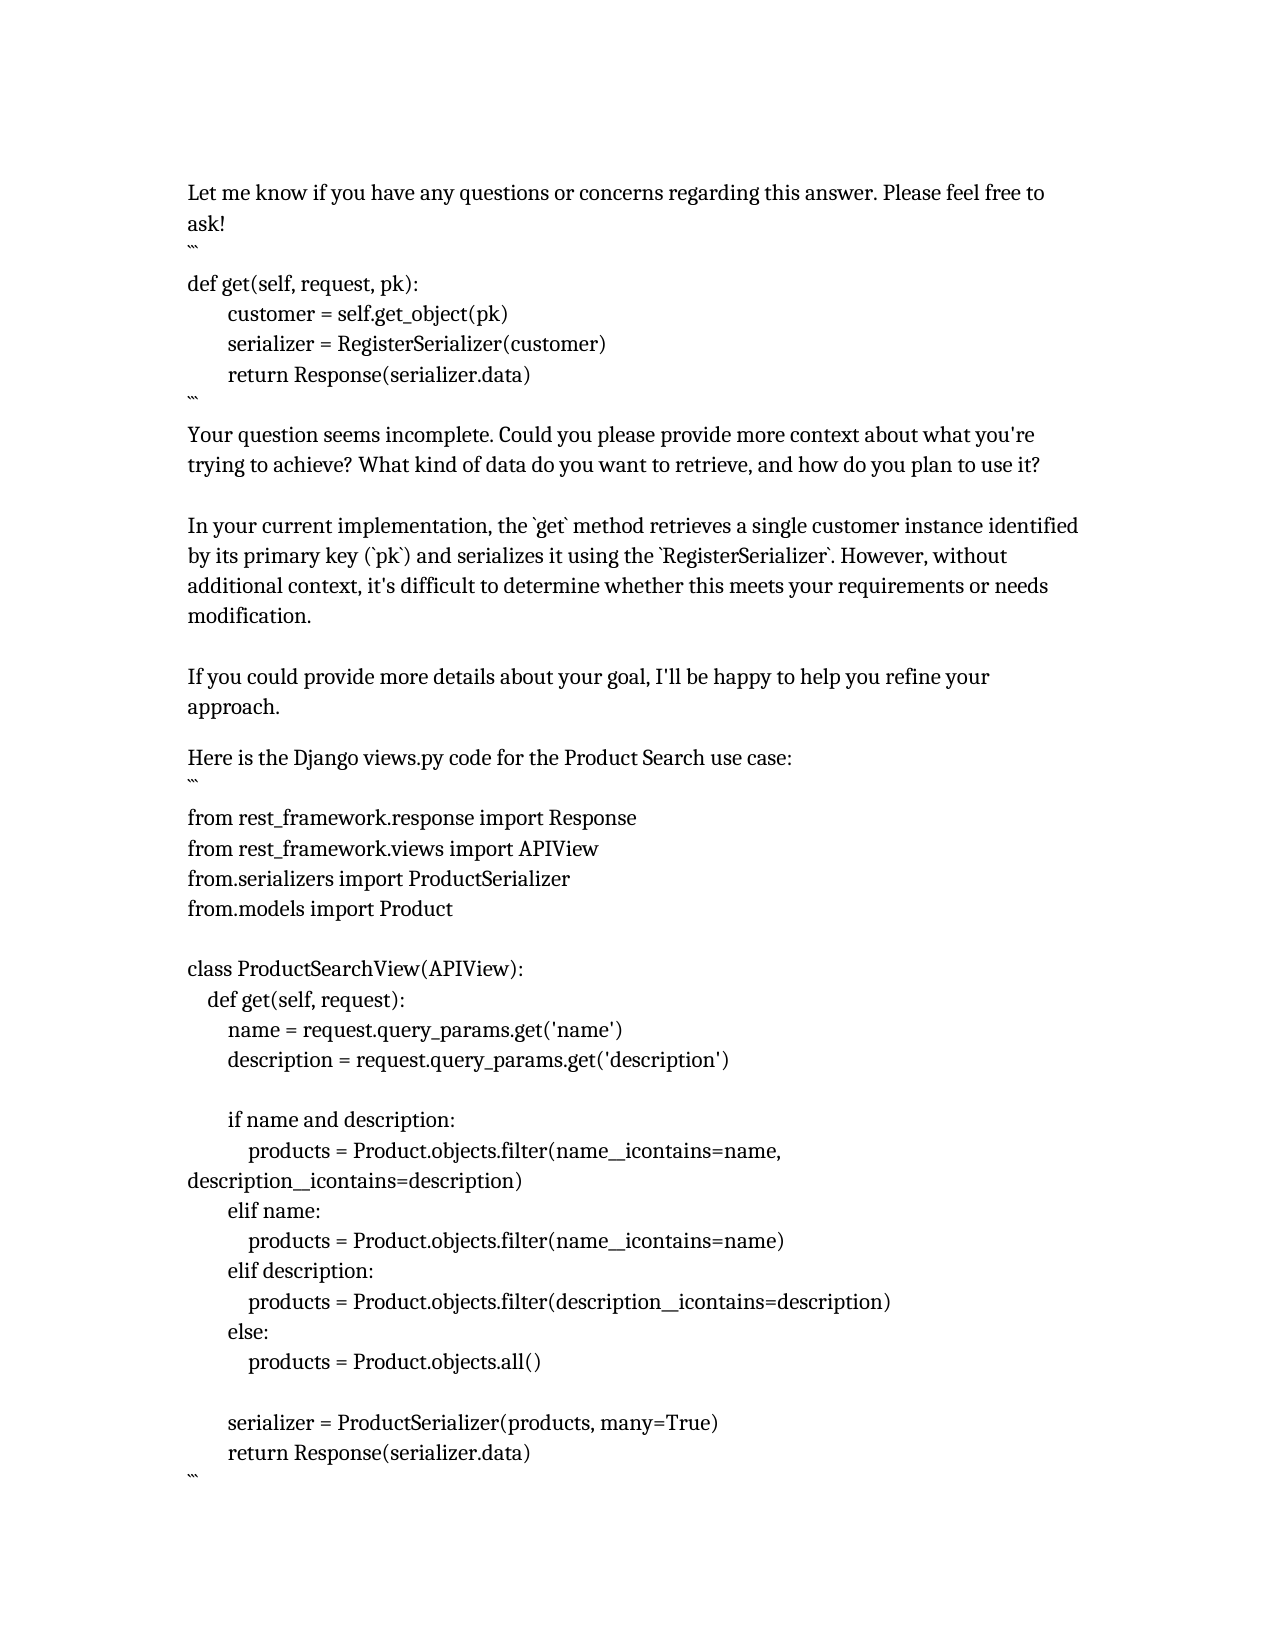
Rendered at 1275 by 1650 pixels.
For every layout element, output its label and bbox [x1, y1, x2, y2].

text [187, 150, 1087, 720]
text [187, 745, 1087, 1496]
